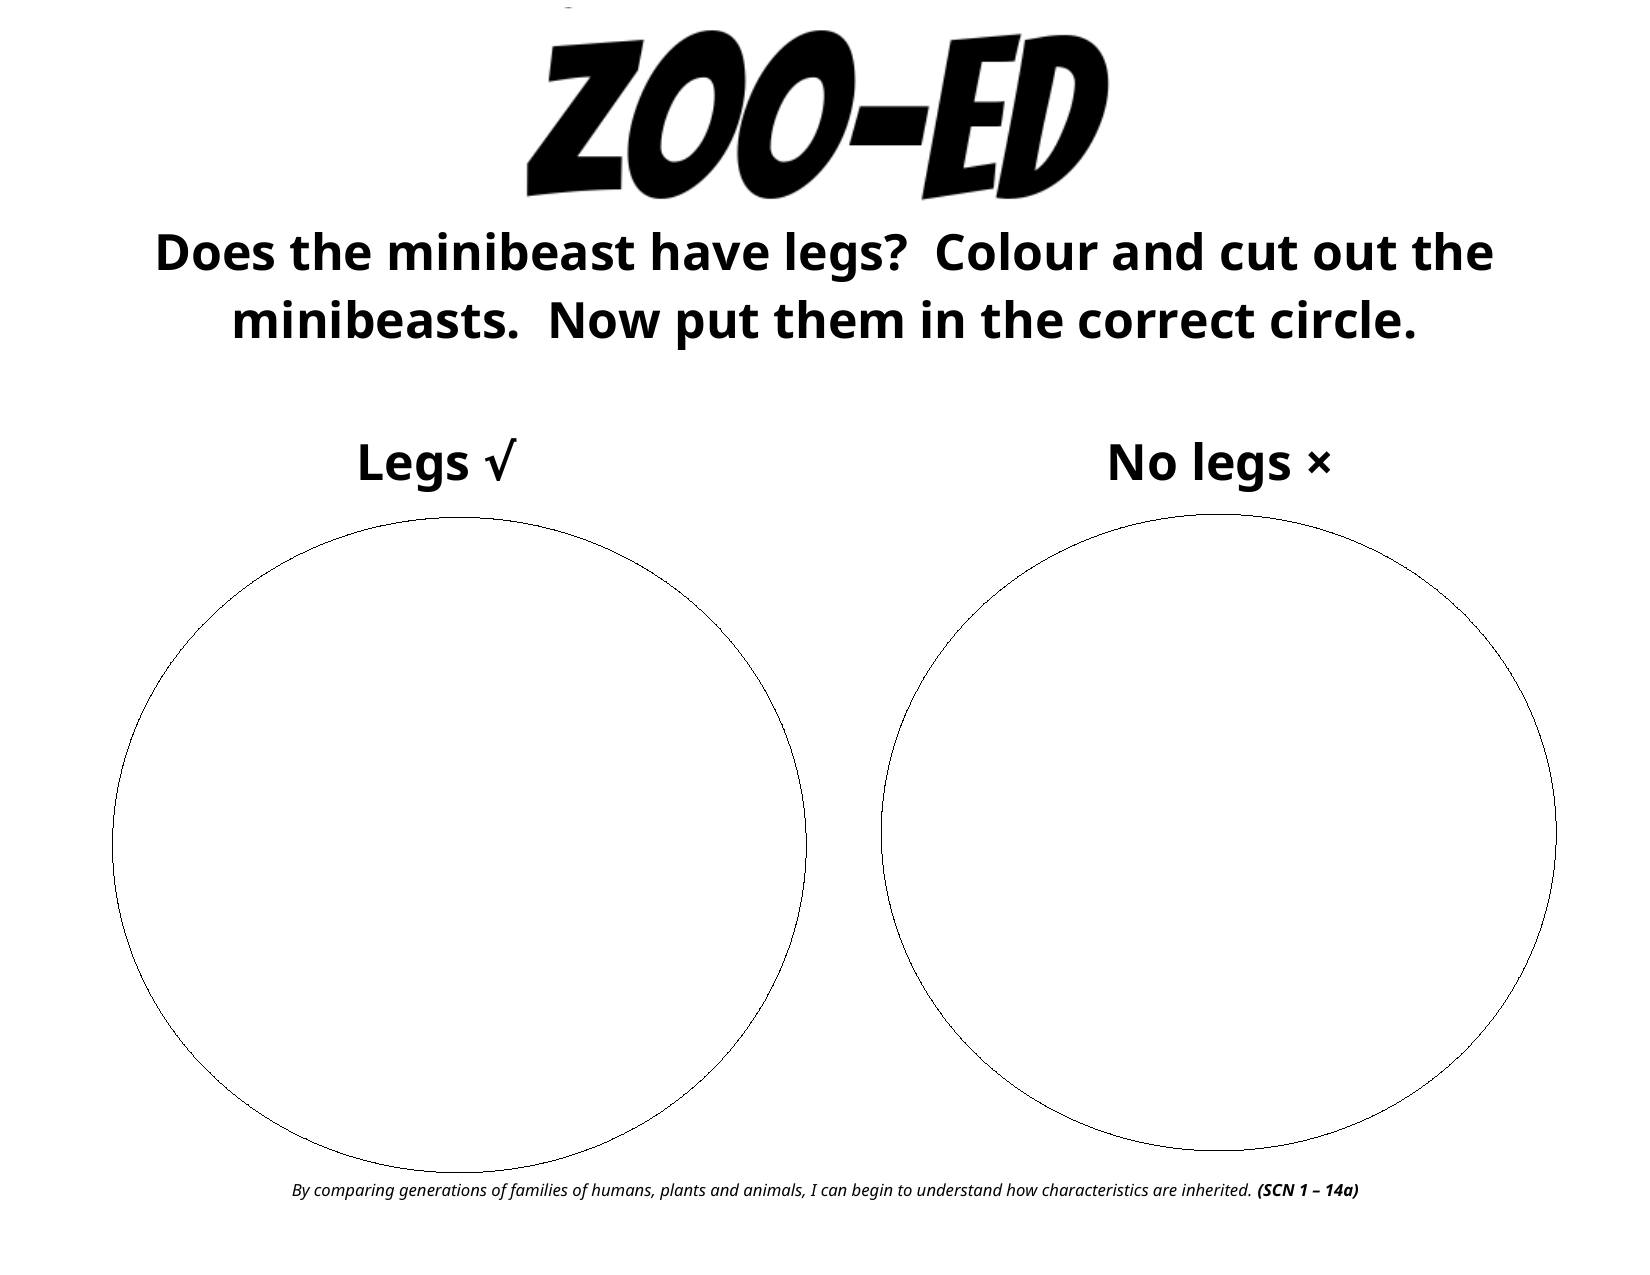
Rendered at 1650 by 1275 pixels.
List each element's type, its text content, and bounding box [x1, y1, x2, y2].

picture [521, 7, 1127, 218]
text Does the minibeast have legs? Colour and cut out the minibeasts. Now put them in the correct circle. [56, 56, 1594, 353]
text Legs √ No legs × [56, 427, 1594, 495]
